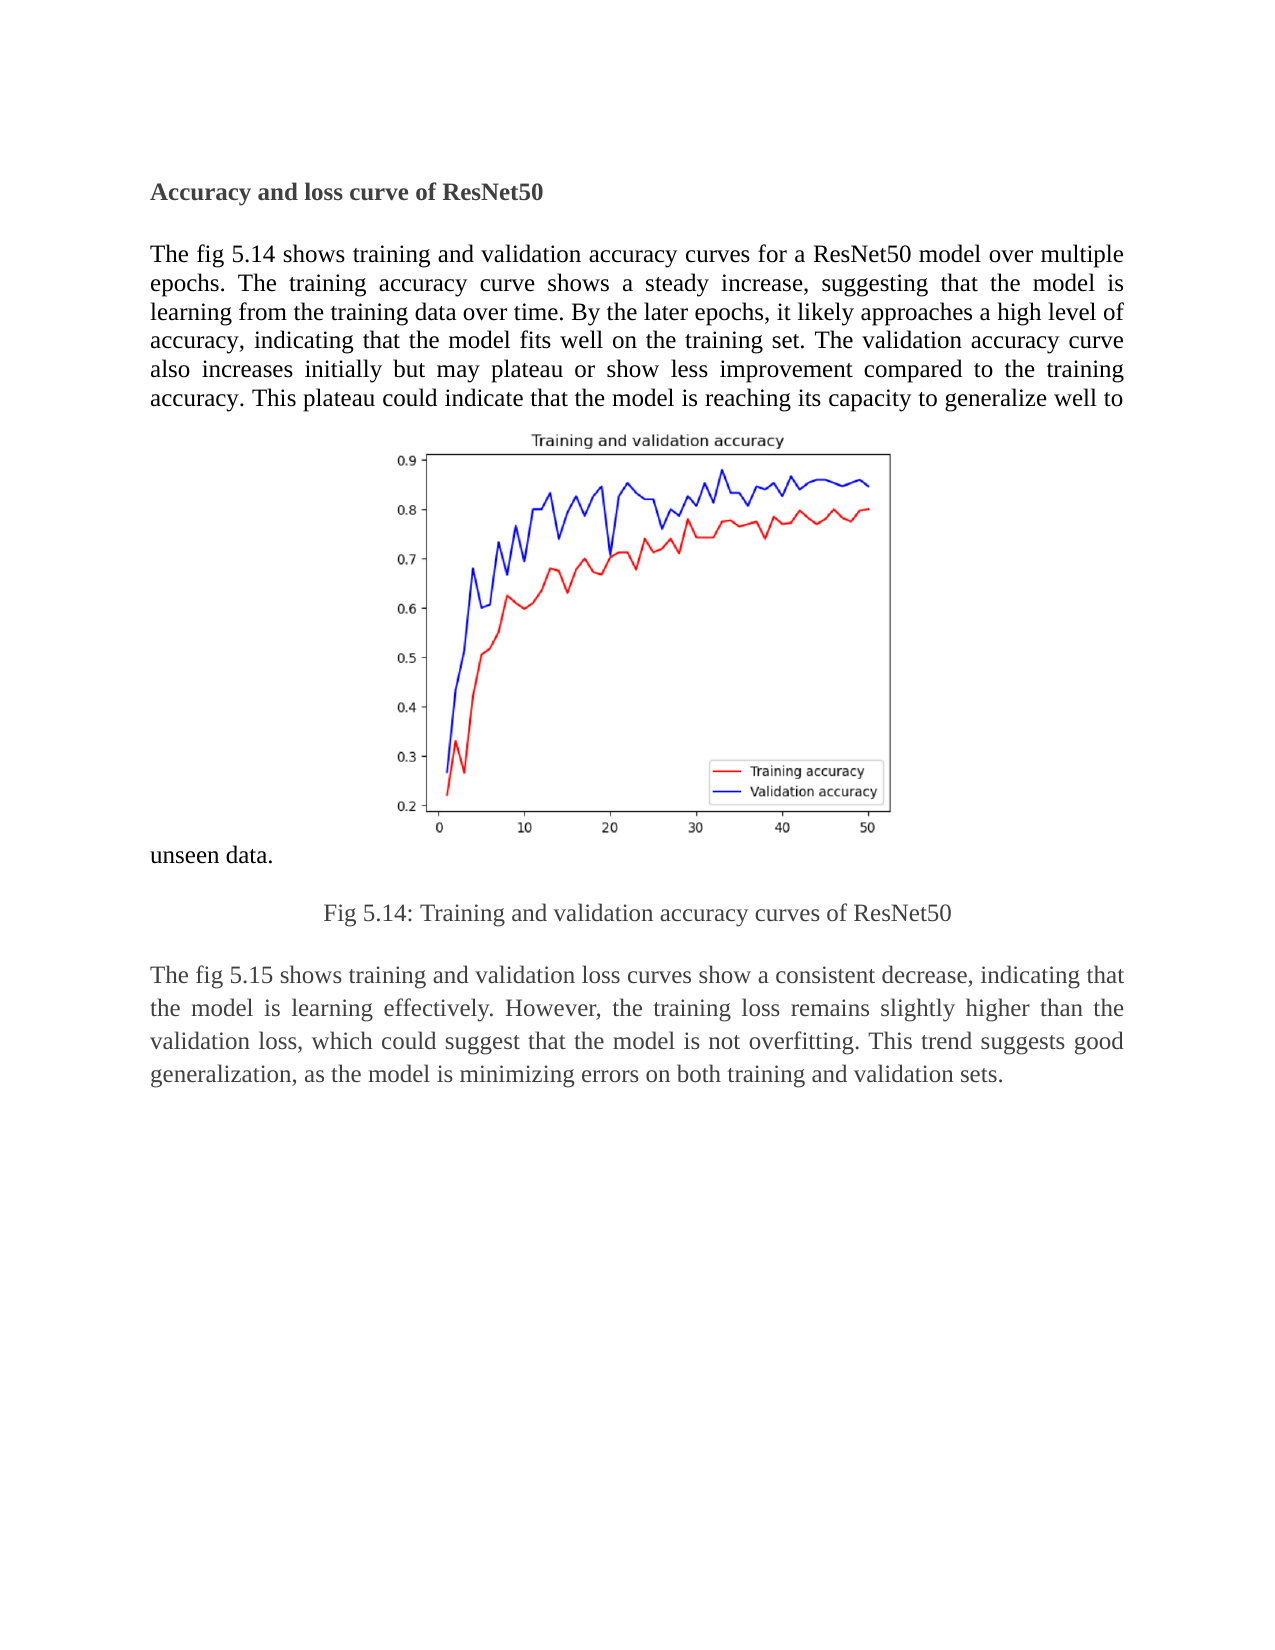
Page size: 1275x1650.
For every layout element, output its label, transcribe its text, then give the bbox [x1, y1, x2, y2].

text The fig 5.15 shows training and validation loss curves show a consistent decrease, indicating that the model is learning effectively. However, the training loss remains slightly higher than the validation loss, which could suggest that the model is not overfitting. This trend suggests good generalization, as the model is minimizing errors on both training and validation sets. [150, 960, 1125, 1088]
text Accuracy and loss curve of ResNet50 [150, 177, 1125, 206]
picture [385, 421, 913, 840]
text Fig 5.14: Training and validation accuracy curves of ResNet50 [150, 898, 1125, 927]
